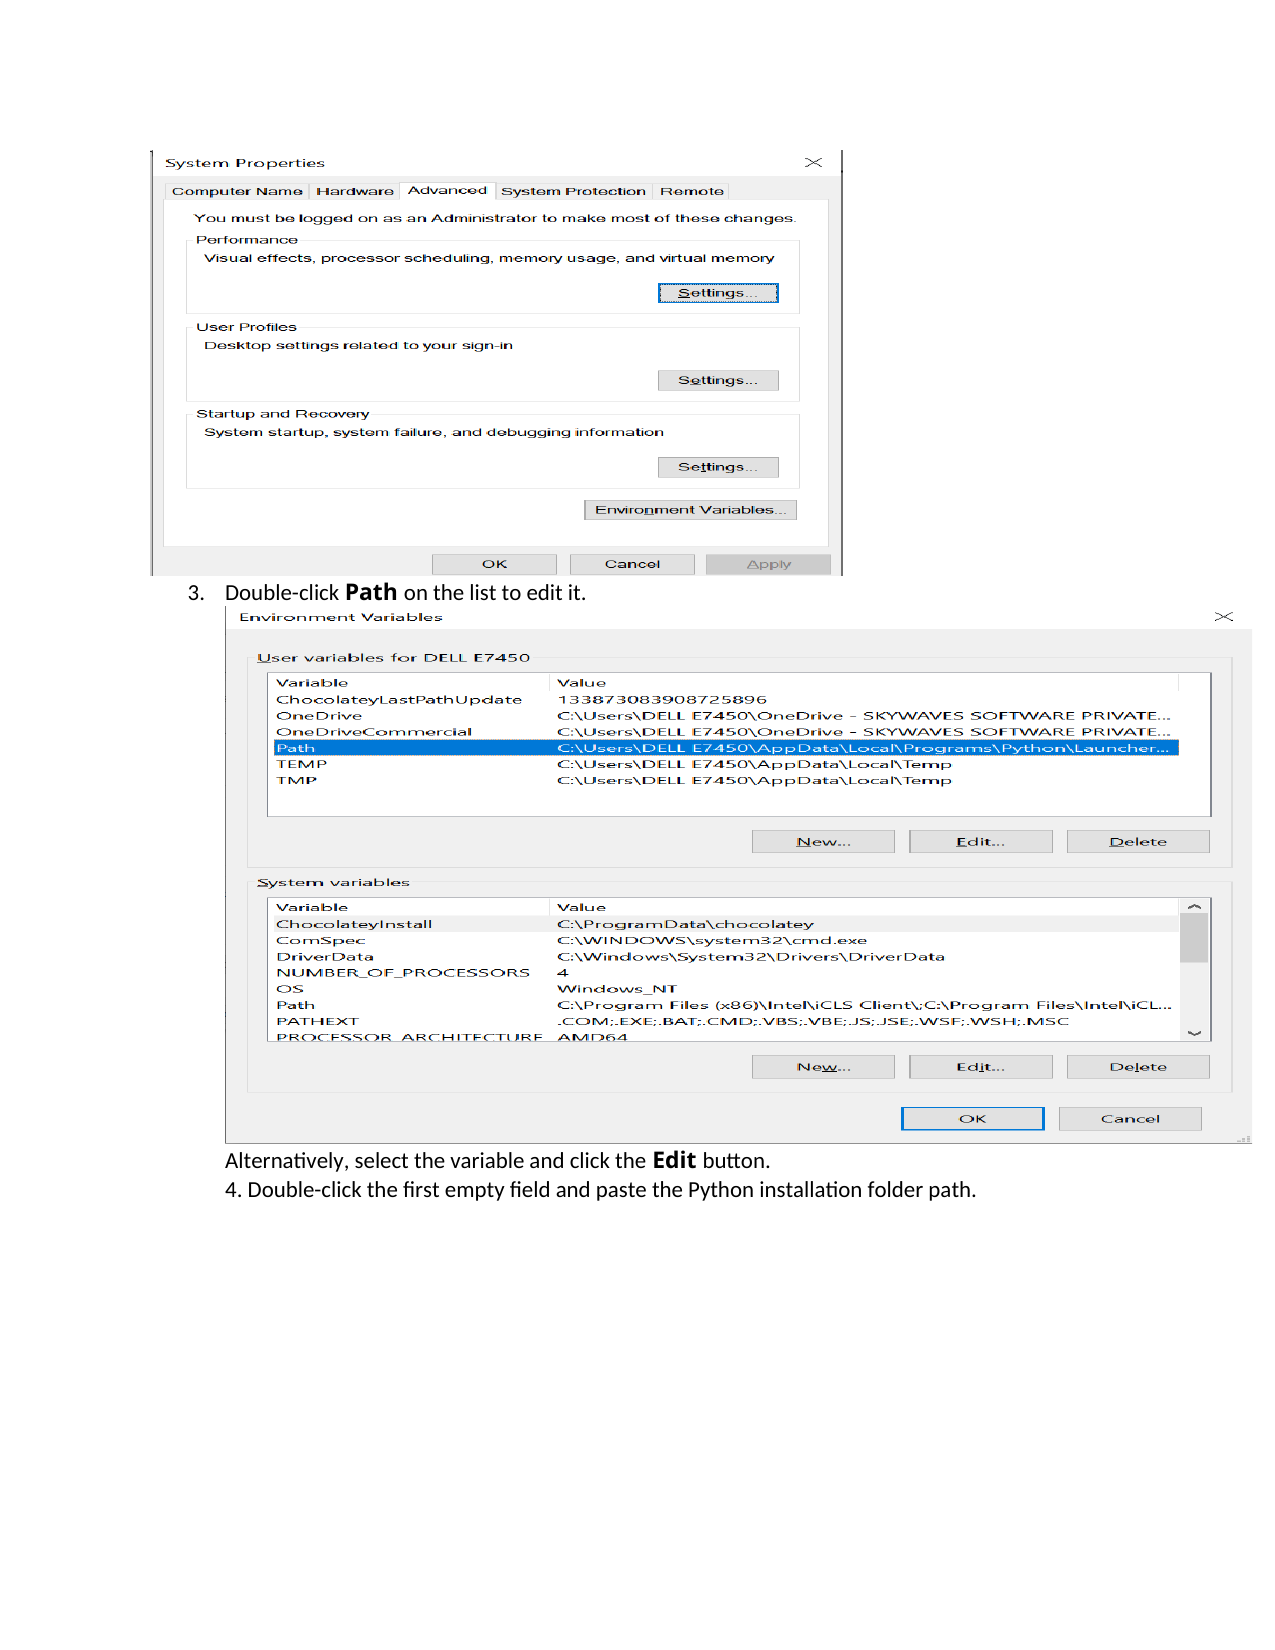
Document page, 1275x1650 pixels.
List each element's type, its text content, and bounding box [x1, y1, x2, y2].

picture [150, 150, 843, 576]
list 4. Double-click the first empty field and paste the Python installation folder path. [225, 1175, 1125, 1203]
list Double-click Path on the list to edit it. [187, 576, 1125, 607]
list Alternatively, select the variable and click the Edit button. [225, 1144, 1125, 1175]
picture [225, 606, 1253, 1144]
